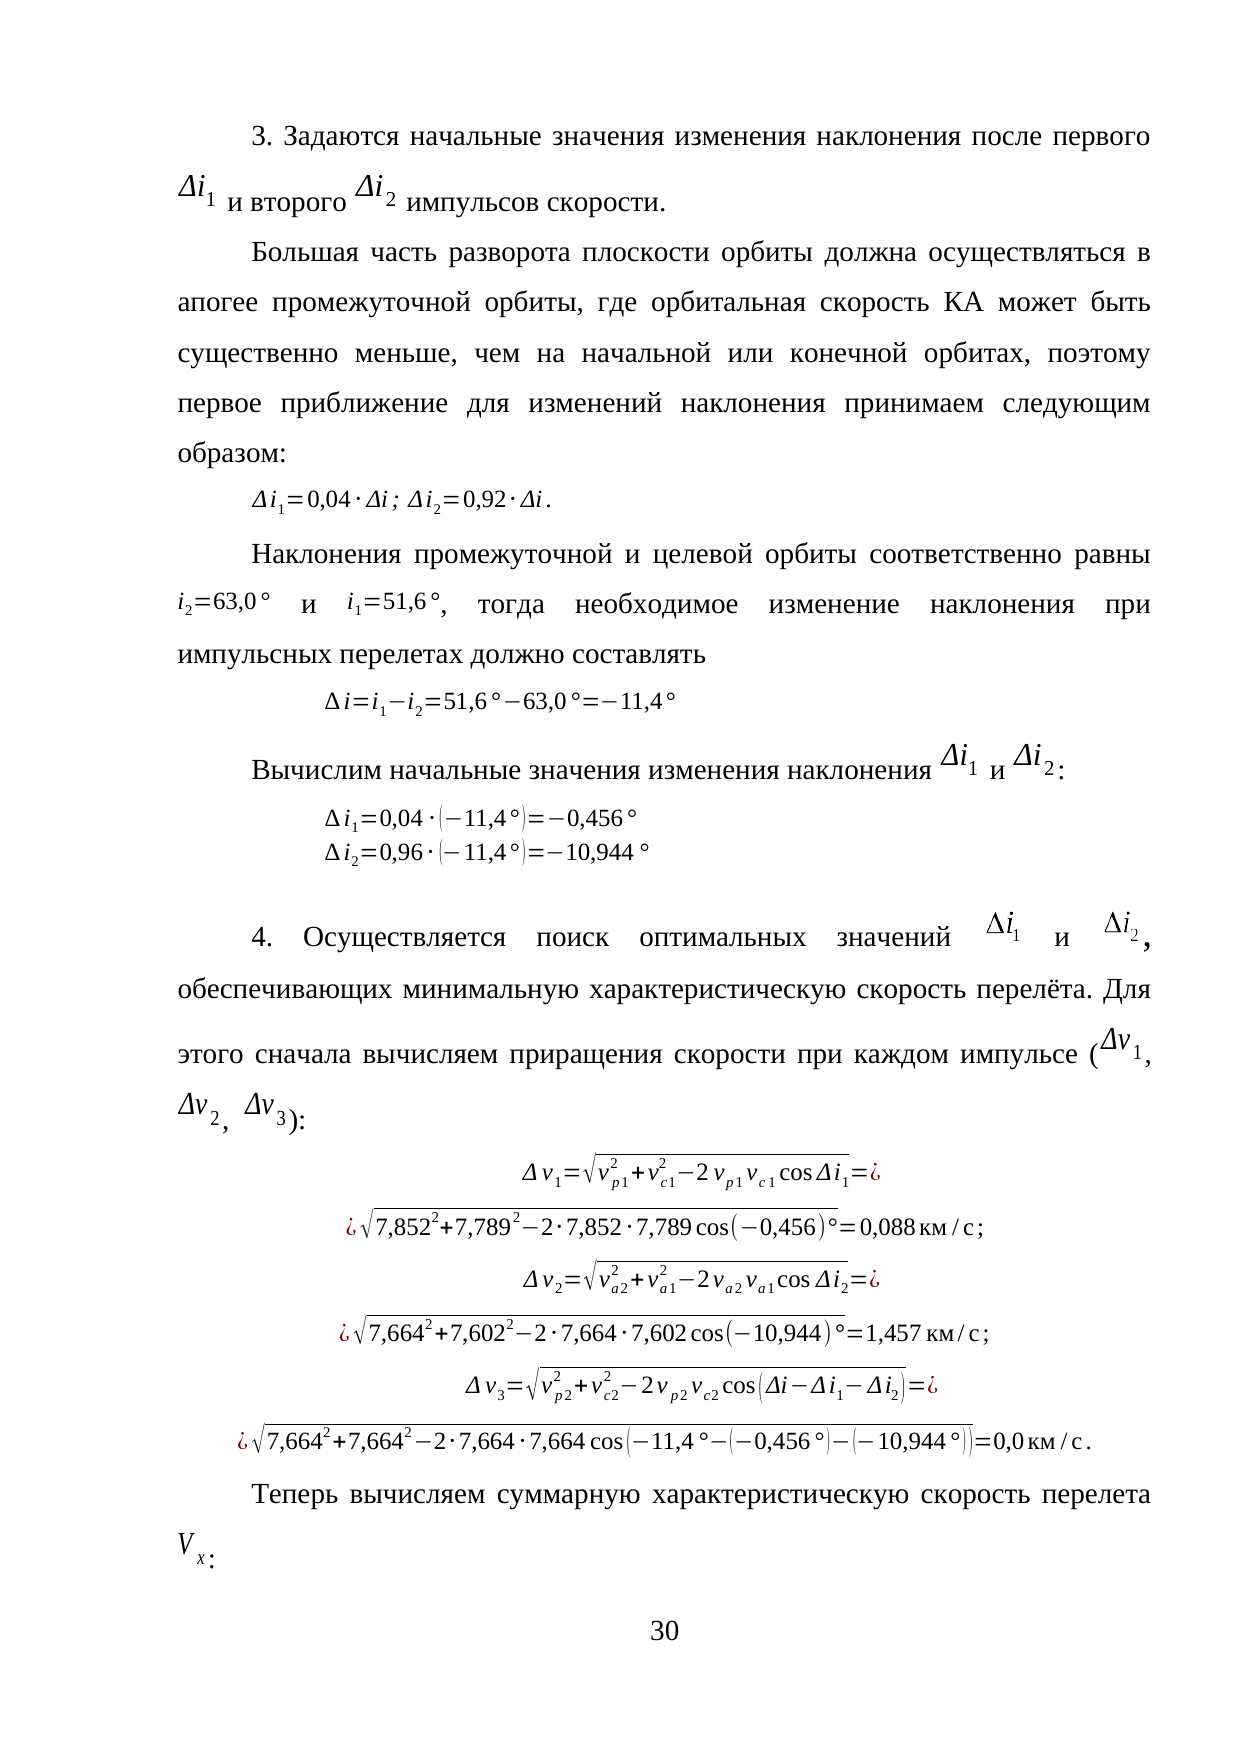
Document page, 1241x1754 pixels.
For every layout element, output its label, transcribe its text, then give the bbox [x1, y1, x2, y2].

text 3. Задаются начальные значения изменения наклонения после первого и второго импульсов скорости. [177, 118, 1152, 217]
text Большая часть разворота плоскости орбиты должна осуществляться в апогее промежуточной орбиты, где орбитальная скорость КА может быть существенно меньше, чем на начальной или конечной орбитах, поэтому первое приближение для изменений наклонения принимаем следующим образом: [177, 234, 1152, 469]
text Теперь вычисляем суммарную характеристическую скорость перелета : [177, 1476, 1152, 1575]
text 4. Осуществляется поиск оптимальных значений и , обеспечивающих минимальную характеристическую скорость перелёта. Для этого сначала вычисляем приращения скорости при каждом импульсе (,, ): [177, 903, 1152, 1136]
text Вычислим начальные значения изменения наклонения и : [177, 737, 1152, 786]
text Наклонения промежуточной и целевой орбиты соответственно равны и , тогда необходимое изменение наклонения при импульсных перелетах должно составлять [177, 536, 1152, 670]
